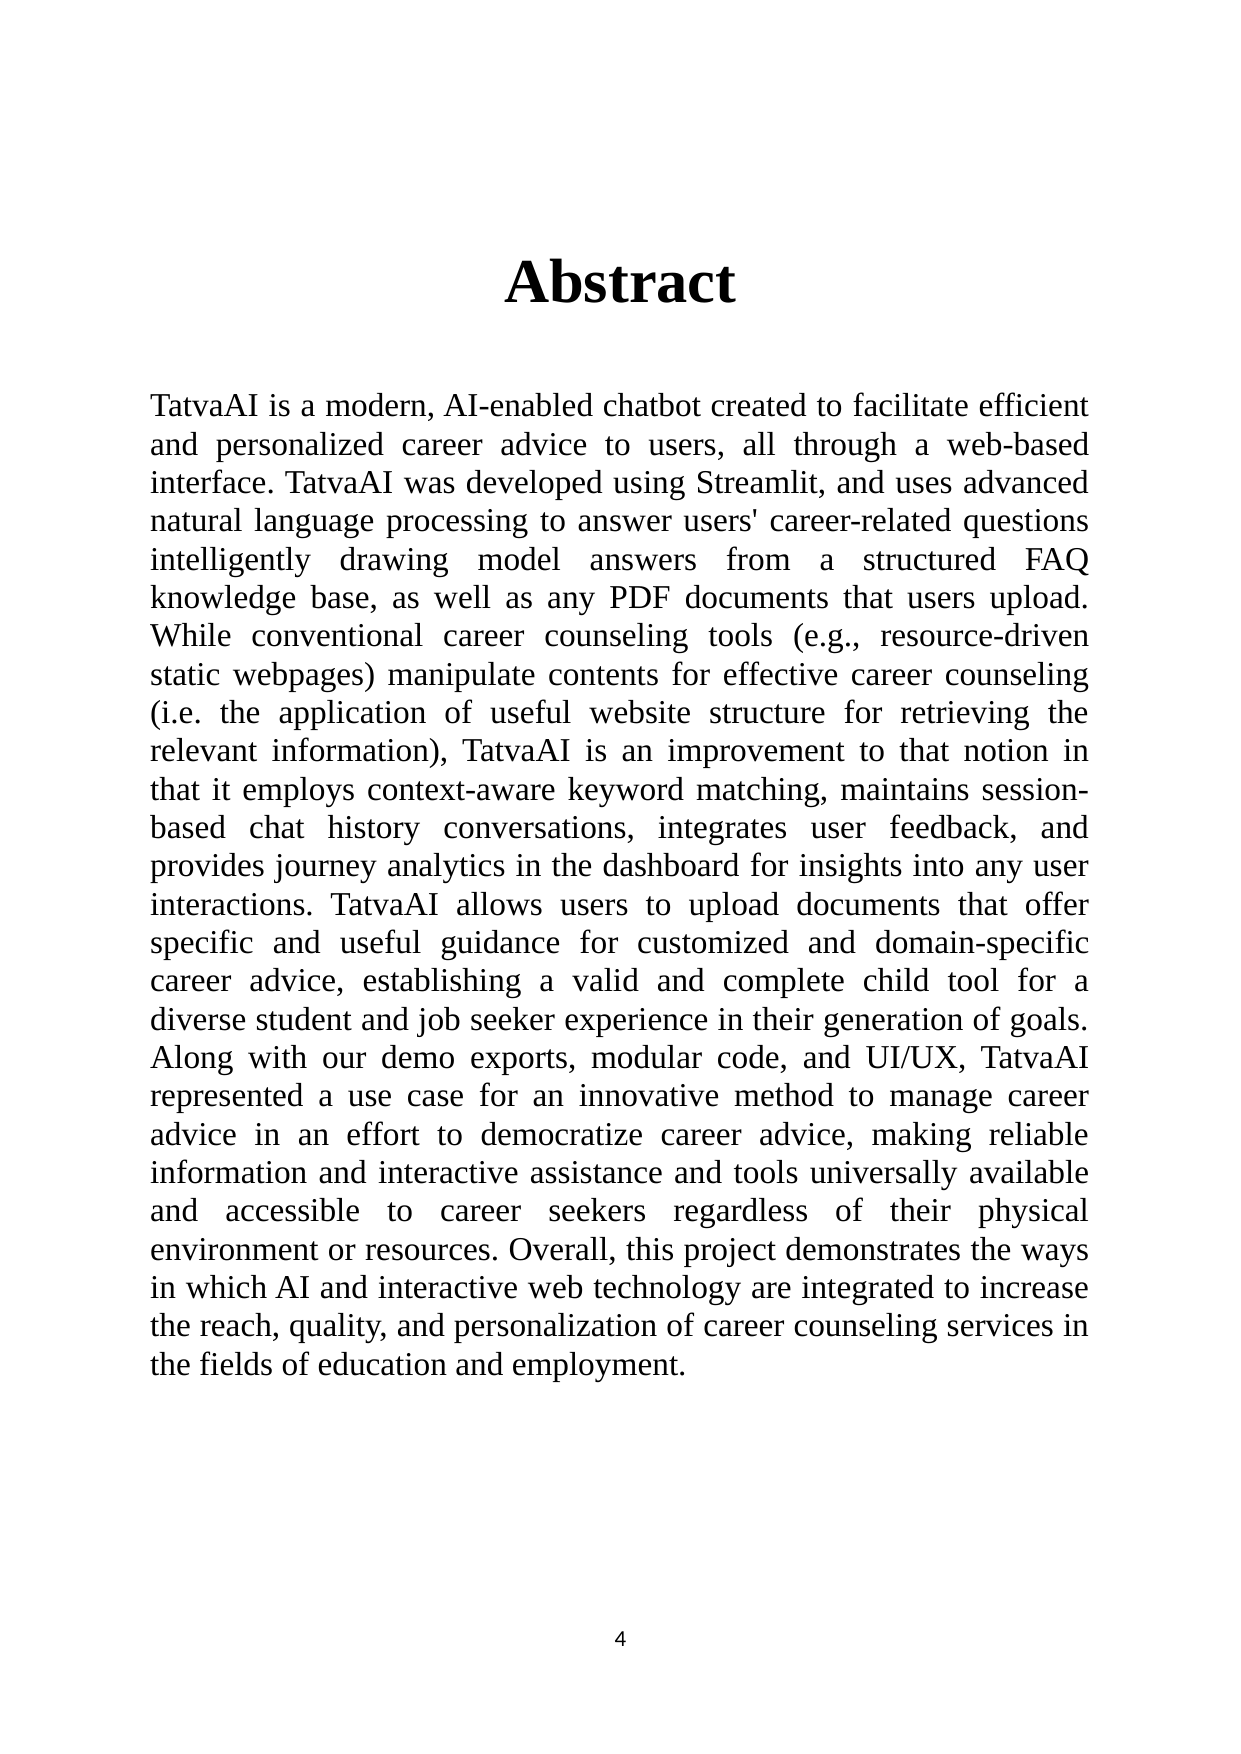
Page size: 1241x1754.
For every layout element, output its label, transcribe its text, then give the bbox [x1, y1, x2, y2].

text Abstract [150, 244, 1090, 316]
text TatvaAI is a modern, AI-enabled chatbot created to facilitate efficient and personalized career advice to users, all through a web-based interface. TatvaAI was developed using Streamlit, and uses advanced natural language processing to answer users' career-related questions intelligently drawing model answers from a structured FAQ knowledge base, as well as any PDF documents that users upload. While conventional career counseling tools (e.g., resource-driven static webpages) manipulate contents for effective career counseling (i.e. the application of useful website structure for retrieving the relevant information), TatvaAI is an improvement to that notion in that it employs context-aware keyword matching, maintains session-based chat history conversations, integrates user feedback, and provides journey analytics in the dashboard for insights into any user interactions. TatvaAI allows users to upload documents that offer specific and useful guidance for customized and domain-specific career advice, establishing a valid and complete child tool for a diverse student and job seeker experience in their generation of goals. Along with our demo exports, modular code, and UI/UX, TatvaAI represented a use case for an innovative method to manage career advice in an effort to democratize career advice, making reliable information and interactive assistance and tools universally available and accessible to career seekers regardless of their physical environment or resources. Overall, this project demonstrates the ways in which AI and interactive web technology are integrated to increase the reach, quality, and personalization of career counseling services in the fields of education and employment. [150, 386, 1090, 1382]
